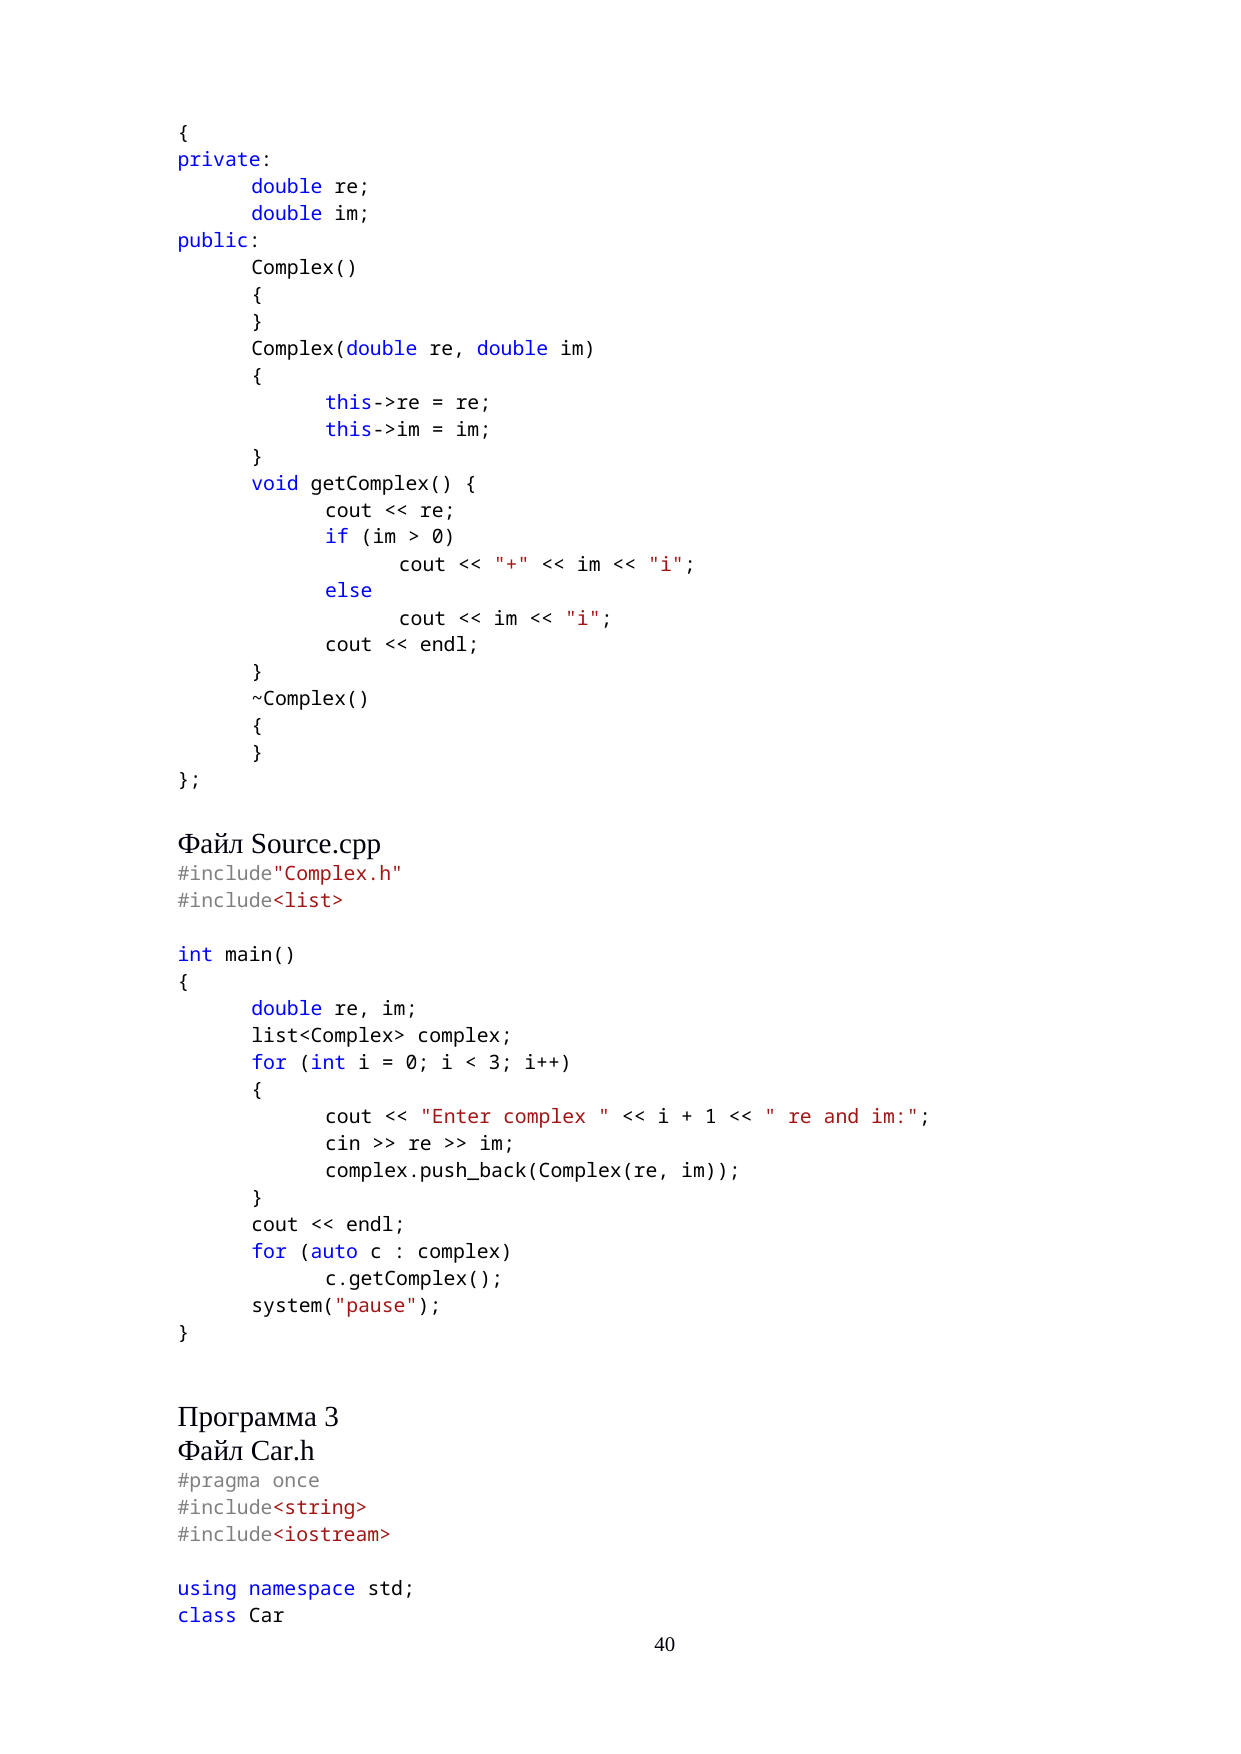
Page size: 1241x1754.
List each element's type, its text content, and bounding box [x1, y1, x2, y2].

text { [177, 361, 1152, 388]
text cout << im << "i"; [177, 604, 1152, 631]
text this->re = re; [177, 388, 1152, 415]
text double re, im; [177, 994, 1152, 1022]
text cin >> re >> im; [177, 1129, 1152, 1156]
text private: [177, 145, 1152, 172]
text }; Файл Source.cpp [177, 766, 1152, 860]
text Complex() [177, 253, 1152, 280]
text } [177, 739, 1152, 766]
text #include<iostream> [177, 1520, 1152, 1547]
text { [177, 712, 1152, 739]
text } [177, 307, 1152, 334]
text else [177, 577, 1152, 604]
text for (int i = 0; i < 3; i++) [177, 1048, 1152, 1076]
text c.getComplex(); [177, 1264, 1152, 1291]
text { [177, 968, 1152, 994]
text class Car [177, 1601, 1152, 1628]
text } [177, 1318, 1152, 1345]
text { [177, 1076, 1152, 1102]
text cout << "+" << im << "i"; [177, 550, 1152, 577]
text cout << re; [177, 496, 1152, 523]
text using namespace std; [177, 1574, 1152, 1601]
text for (auto c : complex) [177, 1237, 1152, 1264]
text cout << endl; [177, 631, 1152, 658]
text double im; [177, 199, 1152, 226]
text list<Complex> complex; [177, 1022, 1152, 1048]
text } [177, 442, 1152, 469]
text { [177, 118, 1152, 145]
text int main() [177, 941, 1152, 968]
text public: [177, 226, 1152, 253]
text #include<string> [177, 1493, 1152, 1520]
text cout << endl; [177, 1210, 1152, 1237]
text this->im = im; [177, 415, 1152, 442]
text cout << "Enter complex " << i + 1 << " re and im:"; [177, 1102, 1152, 1129]
text Программа 3 Файл Car.h #pragma once [177, 1399, 1152, 1493]
text void getComplex() { [177, 469, 1152, 496]
text } [177, 1183, 1152, 1210]
text double re; [177, 172, 1152, 199]
text #include<list> [177, 887, 1152, 914]
text complex.push_back(Complex(re, im)); [177, 1156, 1152, 1183]
text system("pause"); [177, 1291, 1152, 1318]
text ~Complex() [177, 685, 1152, 712]
text Complex(double re, double im) [177, 334, 1152, 361]
text #include"Complex.h" [177, 860, 1152, 887]
text } [177, 658, 1152, 685]
text { [177, 280, 1152, 307]
text if (im > 0) [177, 523, 1152, 550]
